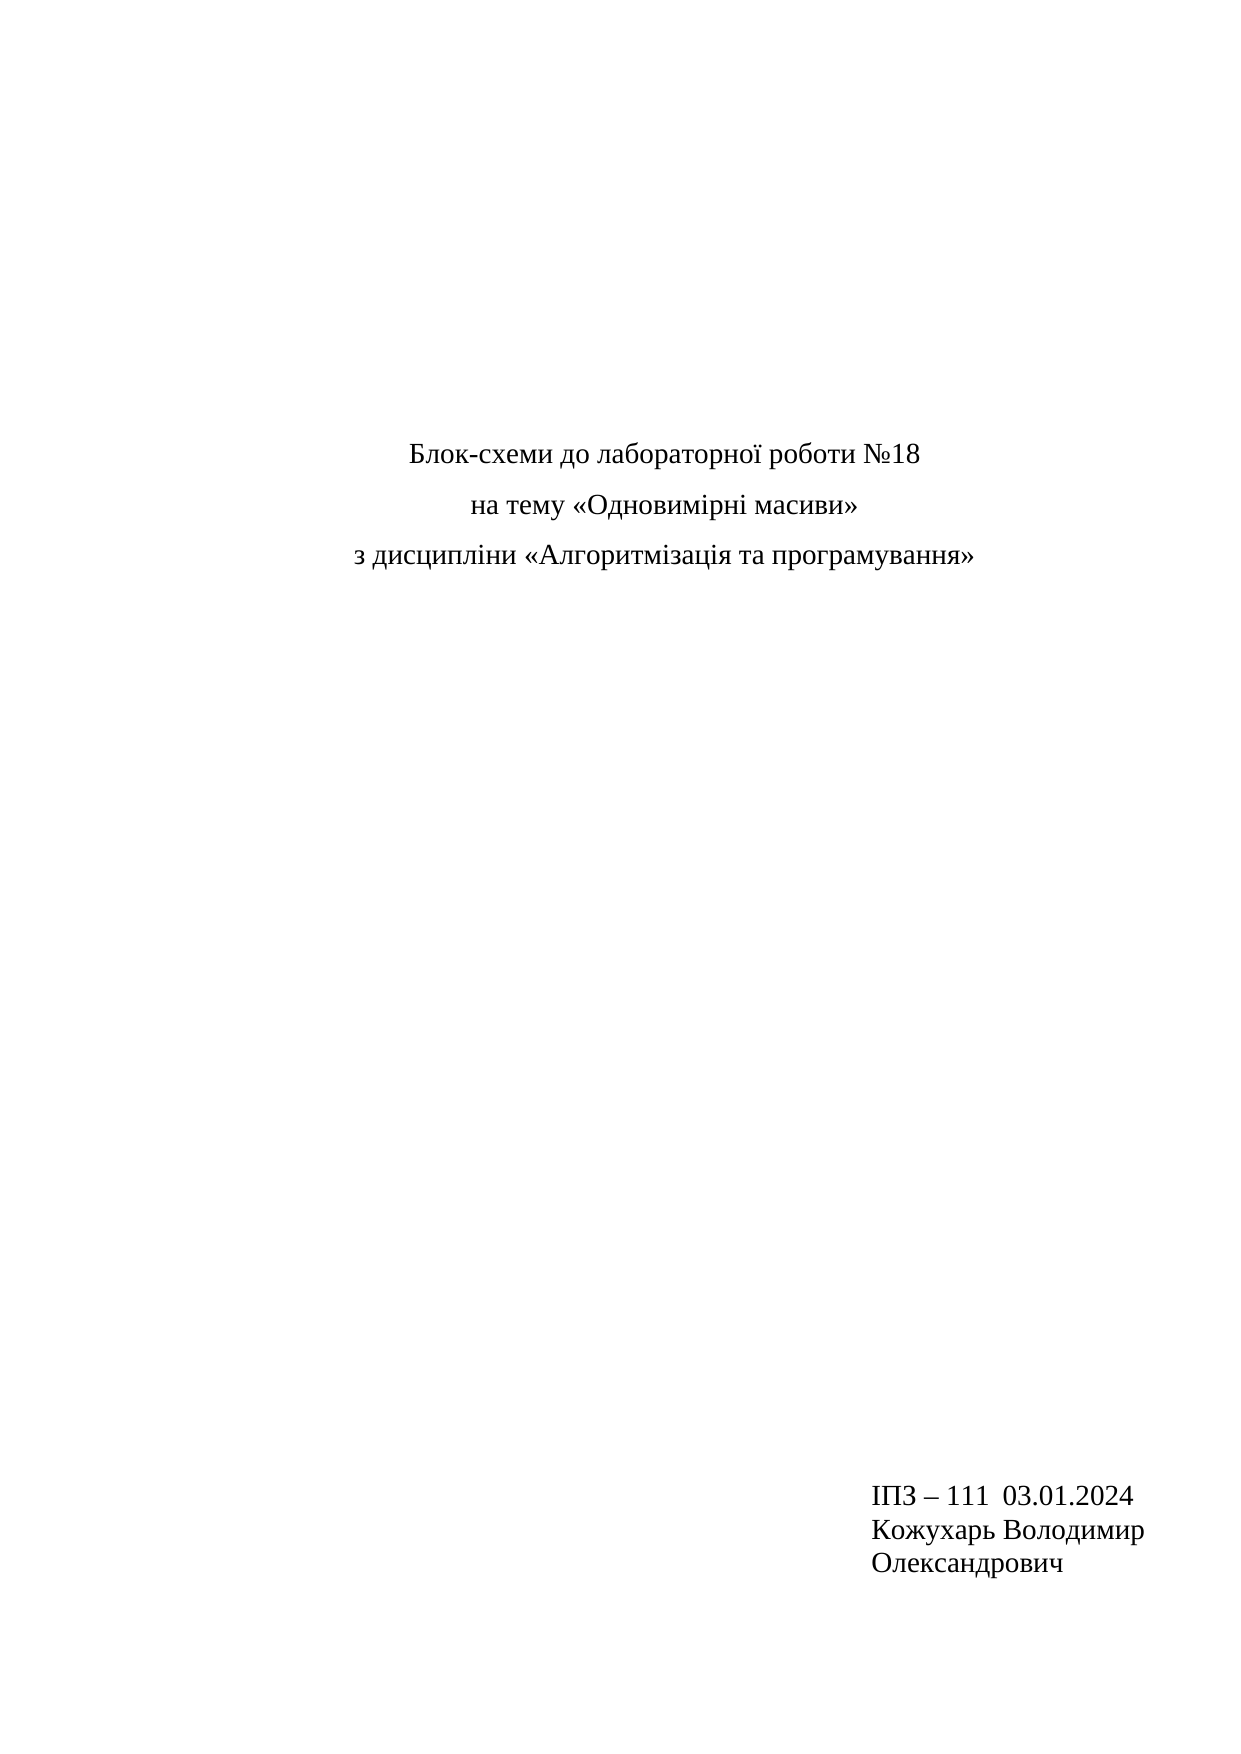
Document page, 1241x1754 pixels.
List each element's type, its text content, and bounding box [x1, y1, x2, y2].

text Блок-схеми до лабораторної роботи №18 [177, 168, 1152, 470]
text на тему «Одновимірні масиви» [177, 487, 1152, 520]
text з дисципліни «Алгоритмізація та програмування» [177, 537, 1152, 571]
text ІПЗ – 111 03.01.2024 Кожухарь Володимир Олександрович [871, 1478, 1152, 1579]
